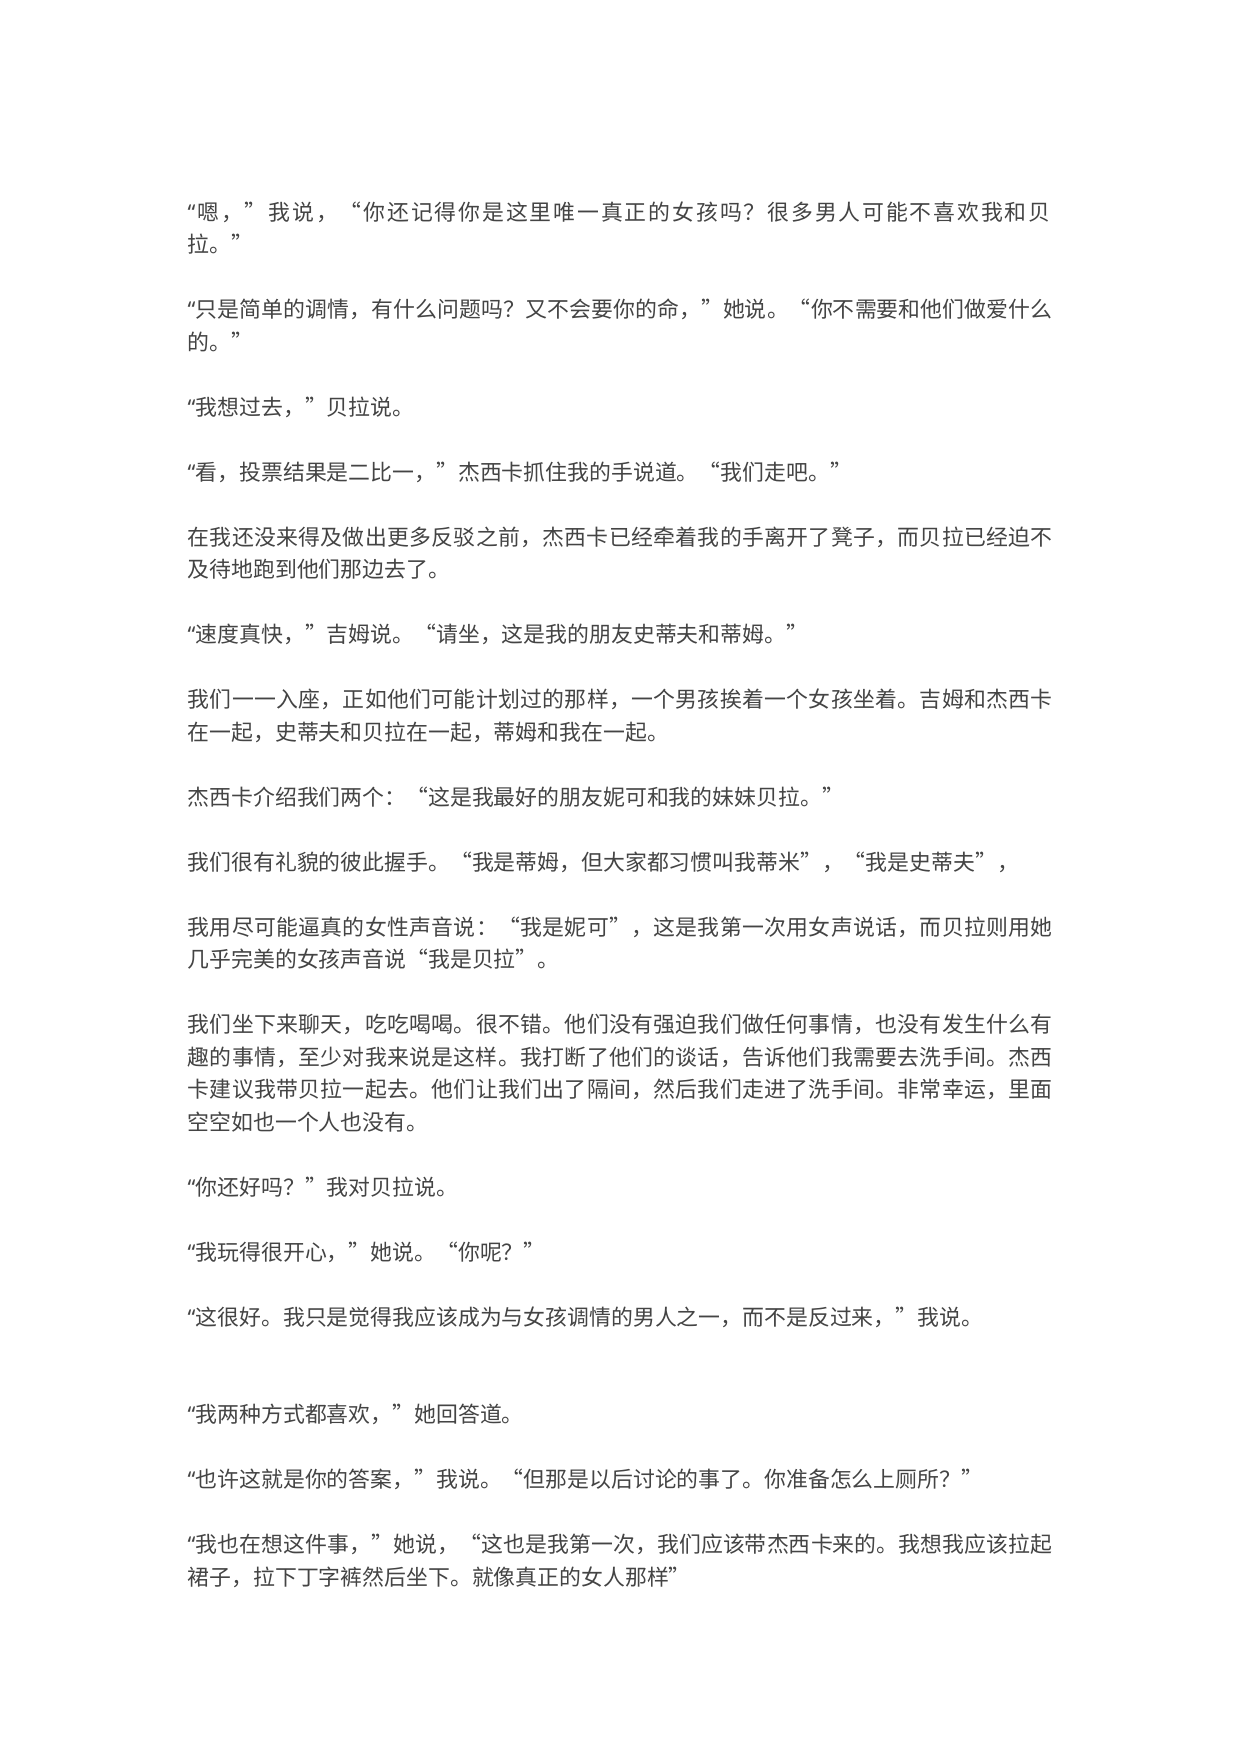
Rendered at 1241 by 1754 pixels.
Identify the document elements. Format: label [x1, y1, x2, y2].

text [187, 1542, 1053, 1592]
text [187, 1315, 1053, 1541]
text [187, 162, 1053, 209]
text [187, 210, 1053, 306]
text [187, 307, 1053, 1314]
